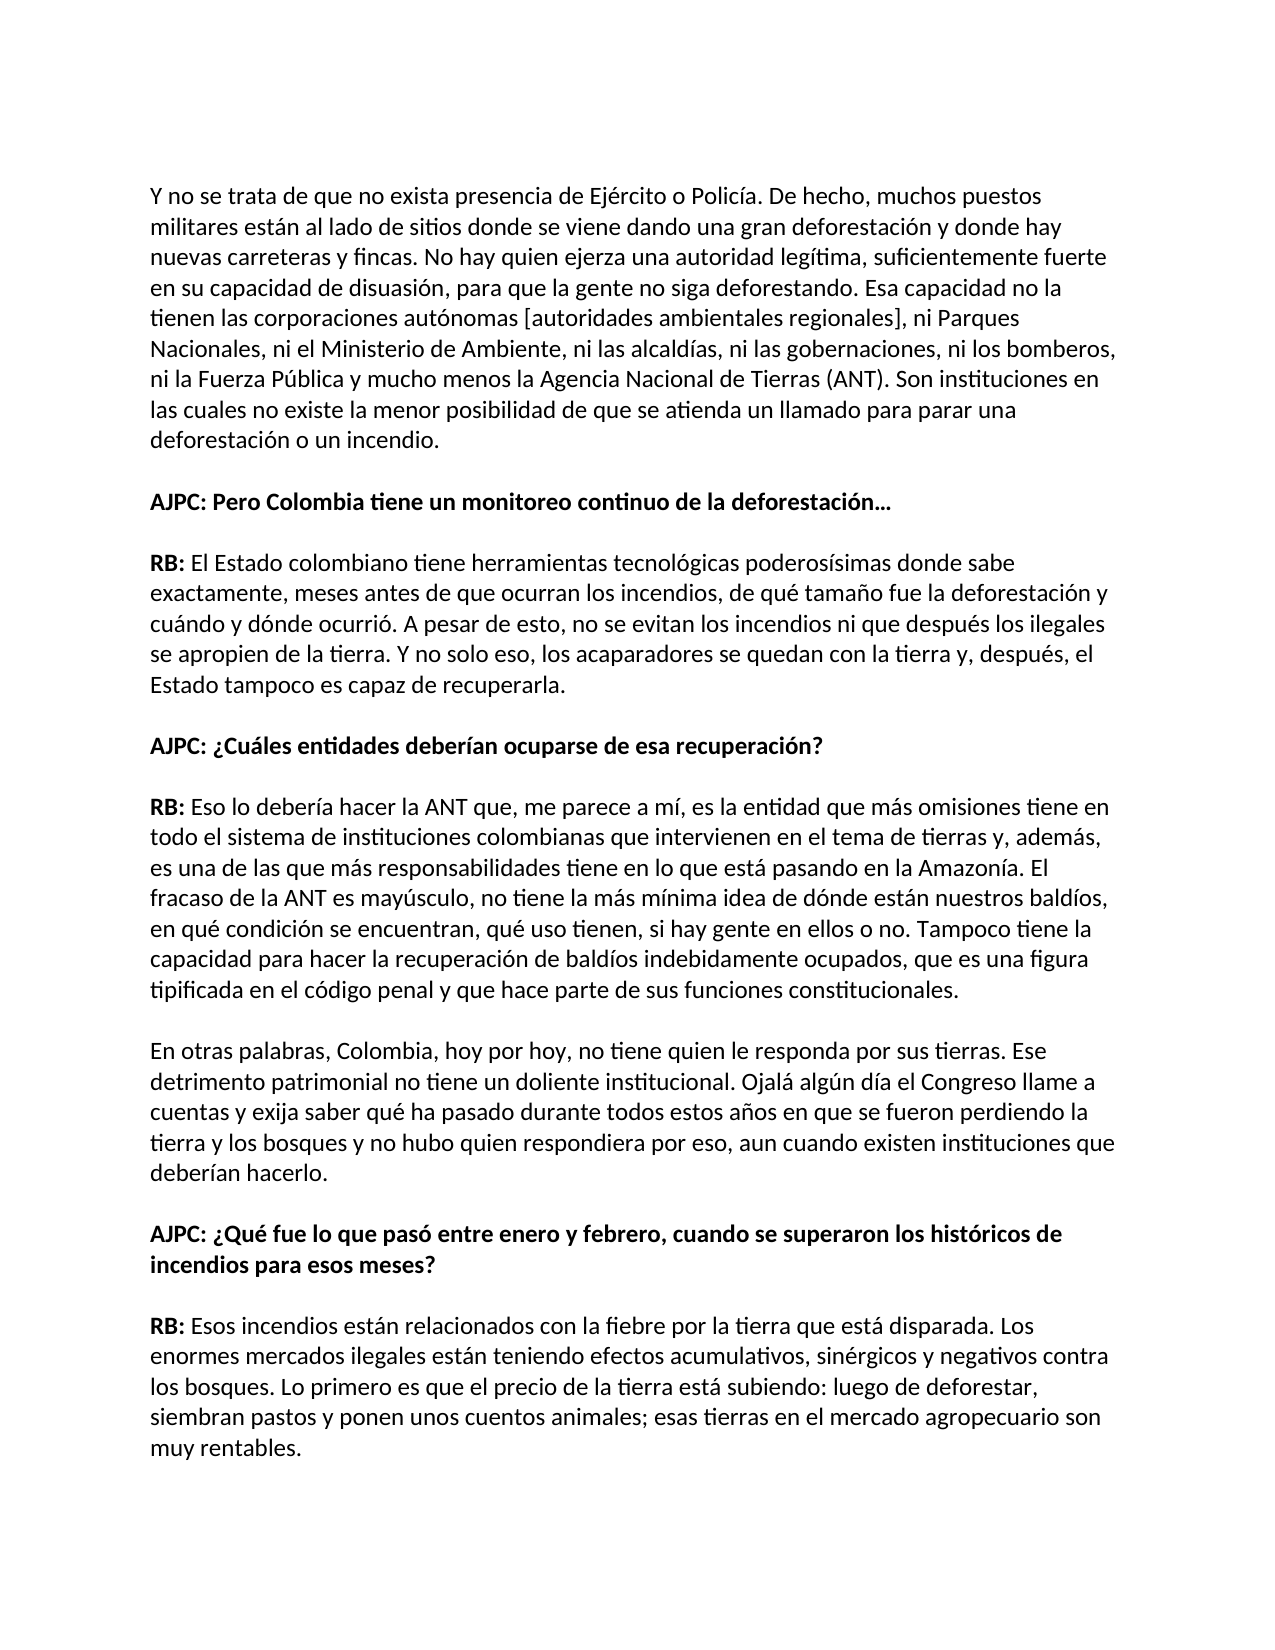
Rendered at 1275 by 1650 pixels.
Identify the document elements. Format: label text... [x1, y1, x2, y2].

text RB: Eso lo debería hacer la ANT que, me parece a mí, es la entidad que más omisiones tiene en todo el sistema de instituciones colombianas que intervienen en el tema de tierras y, además, es una de las que más responsabilidades tiene en lo que está pasando en la Amazonía. El fracaso de la ANT es mayúsculo, no tiene la más mínima idea de dónde están nuestros baldíos, en qué condición se encuentran, qué uso tienen, si hay gente en ellos o no. Tampoco tiene la capacidad para hacer la recuperación de baldíos indebidamente ocupados, que es una figura tipificada en el código penal y que hace parte de sus funciones constitucionales. [150, 791, 1125, 1004]
text RB: El Estado colombiano tiene herramientas tecnológicas poderosísimas donde sabe exactamente, meses antes de que ocurran los incendios, de qué tamaño fue la deforestación y cuándo y dónde ocurrió. A pesar de esto, no se evitan los incendios ni que después los ilegales se apropien de la tierra. Y no solo eso, los acaparadores se quedan con la tierra y, después, el Estado tampoco es capaz de recuperarla. [150, 547, 1125, 699]
text Y no se trata de que no exista presencia de Ejército o Policía. De hecho, muchos puestos militares están al lado de sitios donde se viene dando una gran deforestación y donde hay nuevas carreteras y fincas. No hay quien ejerza una autoridad legítima, suficientemente fuerte en su capacidad de disuasión, para que la gente no siga deforestando. Esa capacidad no la tienen las corporaciones autónomas [autoridades ambientales regionales], ni Parques Nacionales, ni el Ministerio de Ambiente, ni las alcaldías, ni las gobernaciones, ni los bomberos, ni la Fuerza Pública y mucho menos la Agencia Nacional de Tierras (ANT). Son instituciones en las cuales no existe la menor posibilidad de que se atienda un llamado para parar una deforestación o un incendio. [150, 181, 1125, 455]
text AJPC: ¿Cuáles entidades deberían ocuparse de esa recuperación? [150, 730, 1125, 760]
text AJPC: Pero Colombia tiene un monitoreo continuo de la deforestación… [150, 486, 1125, 516]
text RB: Esos incendios están relacionados con la fiebre por la tierra que está disparada. Los enormes mercados ilegales están teniendo efectos acumulativos, sinérgicos y negativos contra los bosques. Lo primero es que el precio de la tierra está subiendo: luego de deforestar, siembran pastos y ponen unos cuentos animales; esas tierras en el mercado agropecuario son muy rentables. [150, 1310, 1125, 1462]
text AJPC: ¿Qué fue lo que pasó entre enero y febrero, cuando se superaron los históricos de incendios para esos meses? [150, 1218, 1125, 1279]
text En otras palabras, Colombia, hoy por hoy, no tiene quien le responda por sus tierras. Ese detrimento patrimonial no tiene un doliente institucional. Ojalá algún día el Congreso llame a cuentas y exija saber qué ha pasado durante todos estos años en que se fueron perdiendo la tierra y los bosques y no hubo quien respondiera por eso, aun cuando existen instituciones que deberían hacerlo. [150, 1035, 1125, 1188]
